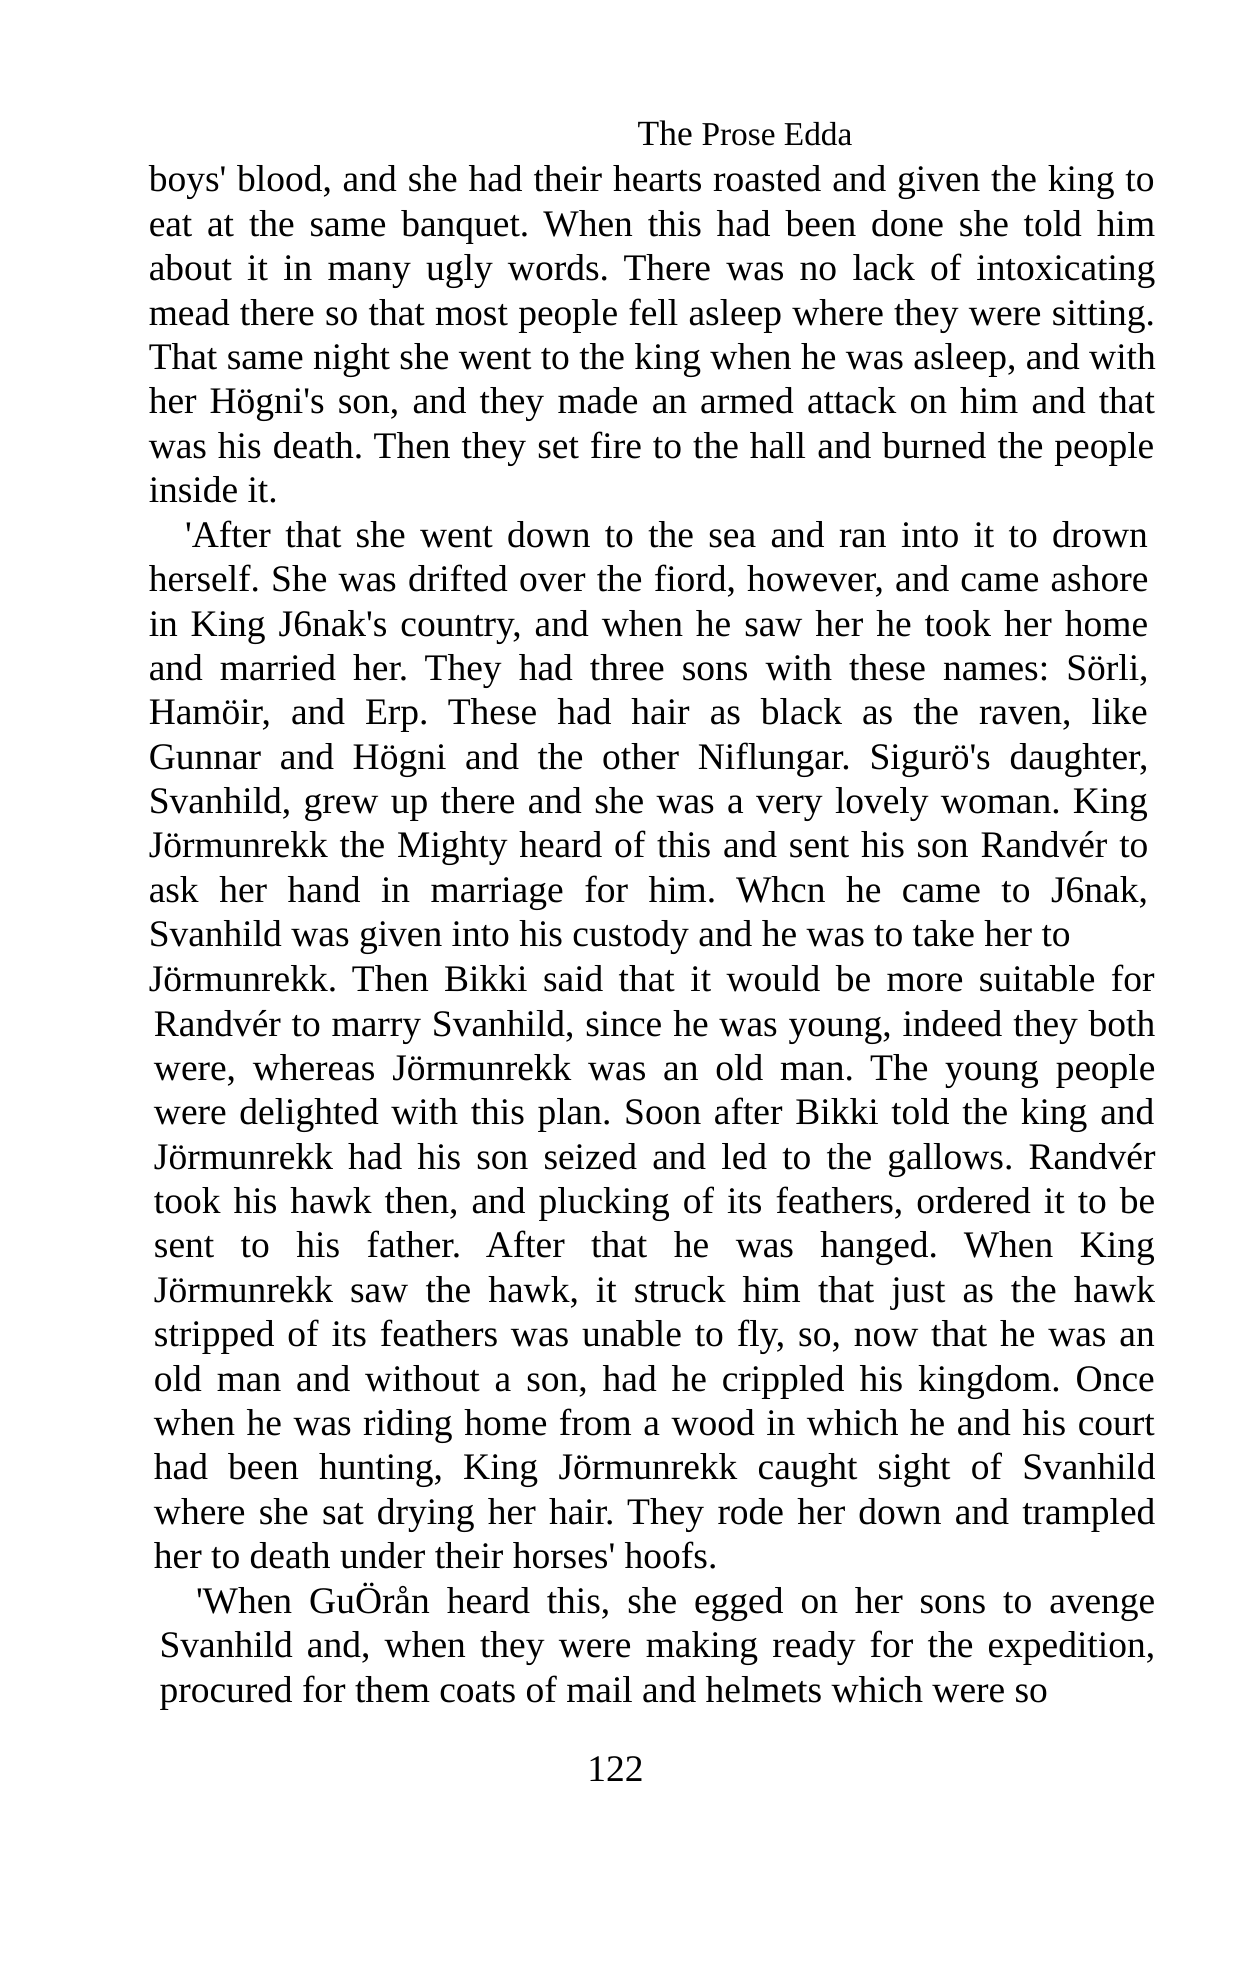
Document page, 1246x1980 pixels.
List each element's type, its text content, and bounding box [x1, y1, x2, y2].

text Jörmunrekk. Then Bikki said that it would be more suitable for Randvér to marry Svanhild, since he was young, indeed they both were, whereas Jörmunrekk was an old man. The young people were delighted with this plan. Soon after Bikki told the king and Jörmunrekk had his son seized and led to the gallows. Randvér took his hawk then, and plucking of its feathers, ordered it to be sent to his father. After that he was hanged. When King Jörmunrekk saw the hawk, it struck him that just as the hawk stripped of its feathers was unable to fly, so, now that he was an old man and without a son, had he crippled his kingdom. Once when he was riding home from a wood in which he and his court had been hunting, King Jörmunrekk caught sight of Svanhild where she sat drying her hair. They rode her down and trampled her to death under their horses' hoofs. [148, 957, 1157, 1577]
text 'After that she went down to the sea and ran into it to drown herself. She was drifted over the fiord, however, and came ashore in King J6nak's country, and when he saw her he took her home and married her. They had three sons with these names: Sörli, Hamöir, and Erp. These had hair as black as the raven, like Gunnar and Högni and the other Niflungar. Sigurö's daughter, Svanhild, grew up there and she was a very lovely woman. King Jörmunrekk the Mighty heard of this and sent his son Randvér to ask her hand in marriage for him. Whcn he came to J6nak, Svanhild was given into his custody and he was to take her to [148, 512, 1150, 955]
text 'When GuÖrån heard this, she egged on her sons to avenge Svanhild and, when they were making ready for the expedition, procured for them coats of mail and helmets which were so [159, 1578, 1157, 1710]
